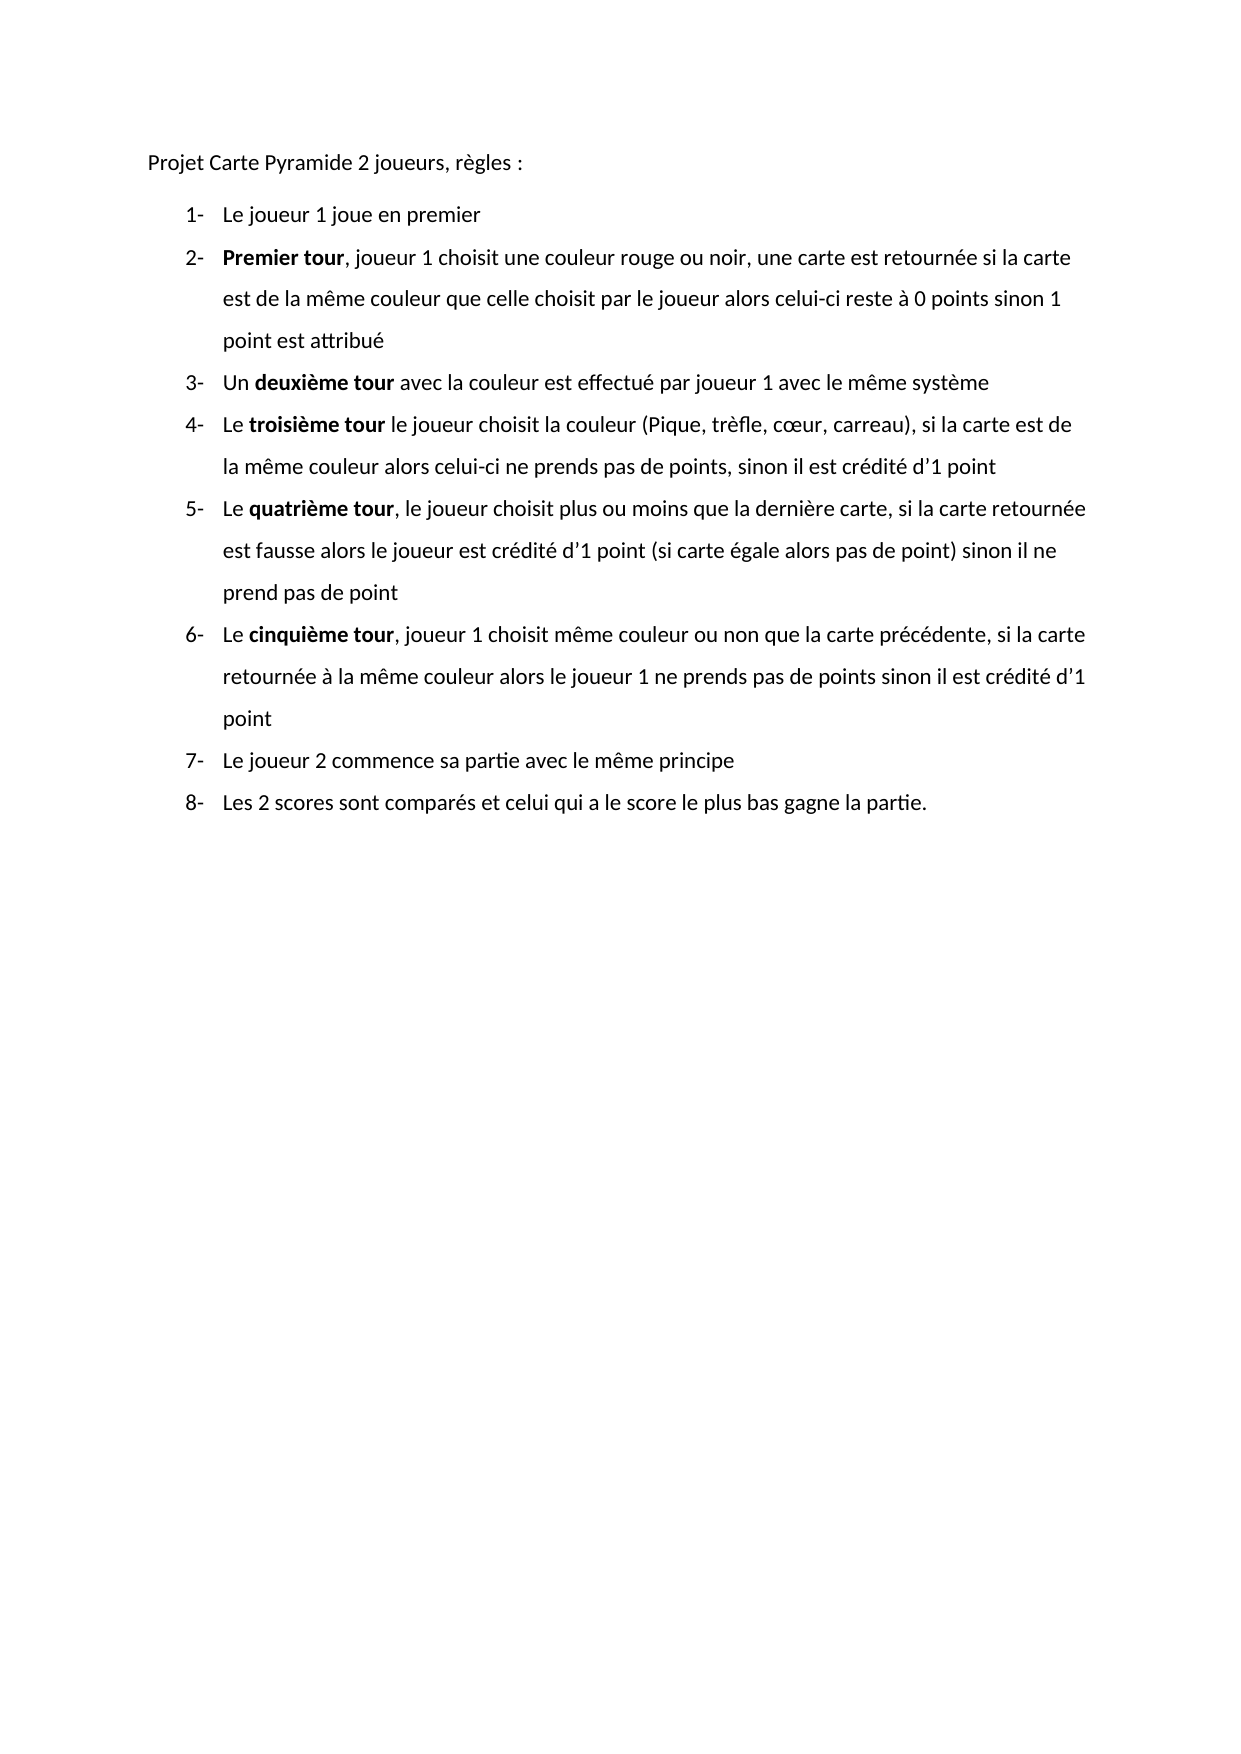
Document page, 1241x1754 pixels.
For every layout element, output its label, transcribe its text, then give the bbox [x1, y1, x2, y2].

text Projet Carte Pyramide 2 joueurs, règles : [148, 148, 1093, 176]
list Le joueur 2 commence sa partie avec le même principe [185, 746, 1093, 774]
list Le joueur 1 joue en premier [185, 201, 1093, 229]
list Les 2 scores sont comparés et celui qui a le score le plus bas gagne la partie. [185, 788, 1093, 816]
list Premier tour, joueur 1 choisit une couleur rouge ou noir, une carte est retournée si la carte est de la même couleur que celle choisit par le joueur alors celui-ci reste à 0 points sinon 1 point est attribué [185, 243, 1093, 354]
list Le cinquième tour, joueur 1 choisit même couleur ou non que la carte précédente, si la carte retournée à la même couleur alors le joueur 1 ne prends pas de points sinon il est crédité d’1 point [185, 620, 1093, 732]
list Le troisième tour le joueur choisit la couleur (Pique, trèfle, cœur, carreau), si la carte est de la même couleur alors celui-ci ne prends pas de points, sinon il est crédité d’1 point [185, 411, 1093, 481]
list Un deuxième tour avec la couleur est effectué par joueur 1 avec le même système [185, 368, 1093, 397]
list Le quatrième tour, le joueur choisit plus ou moins que la dernière carte, si la carte retournée est fausse alors le joueur est crédité d’1 point (si carte égale alors pas de point) sinon il ne prend pas de point [185, 494, 1093, 606]
